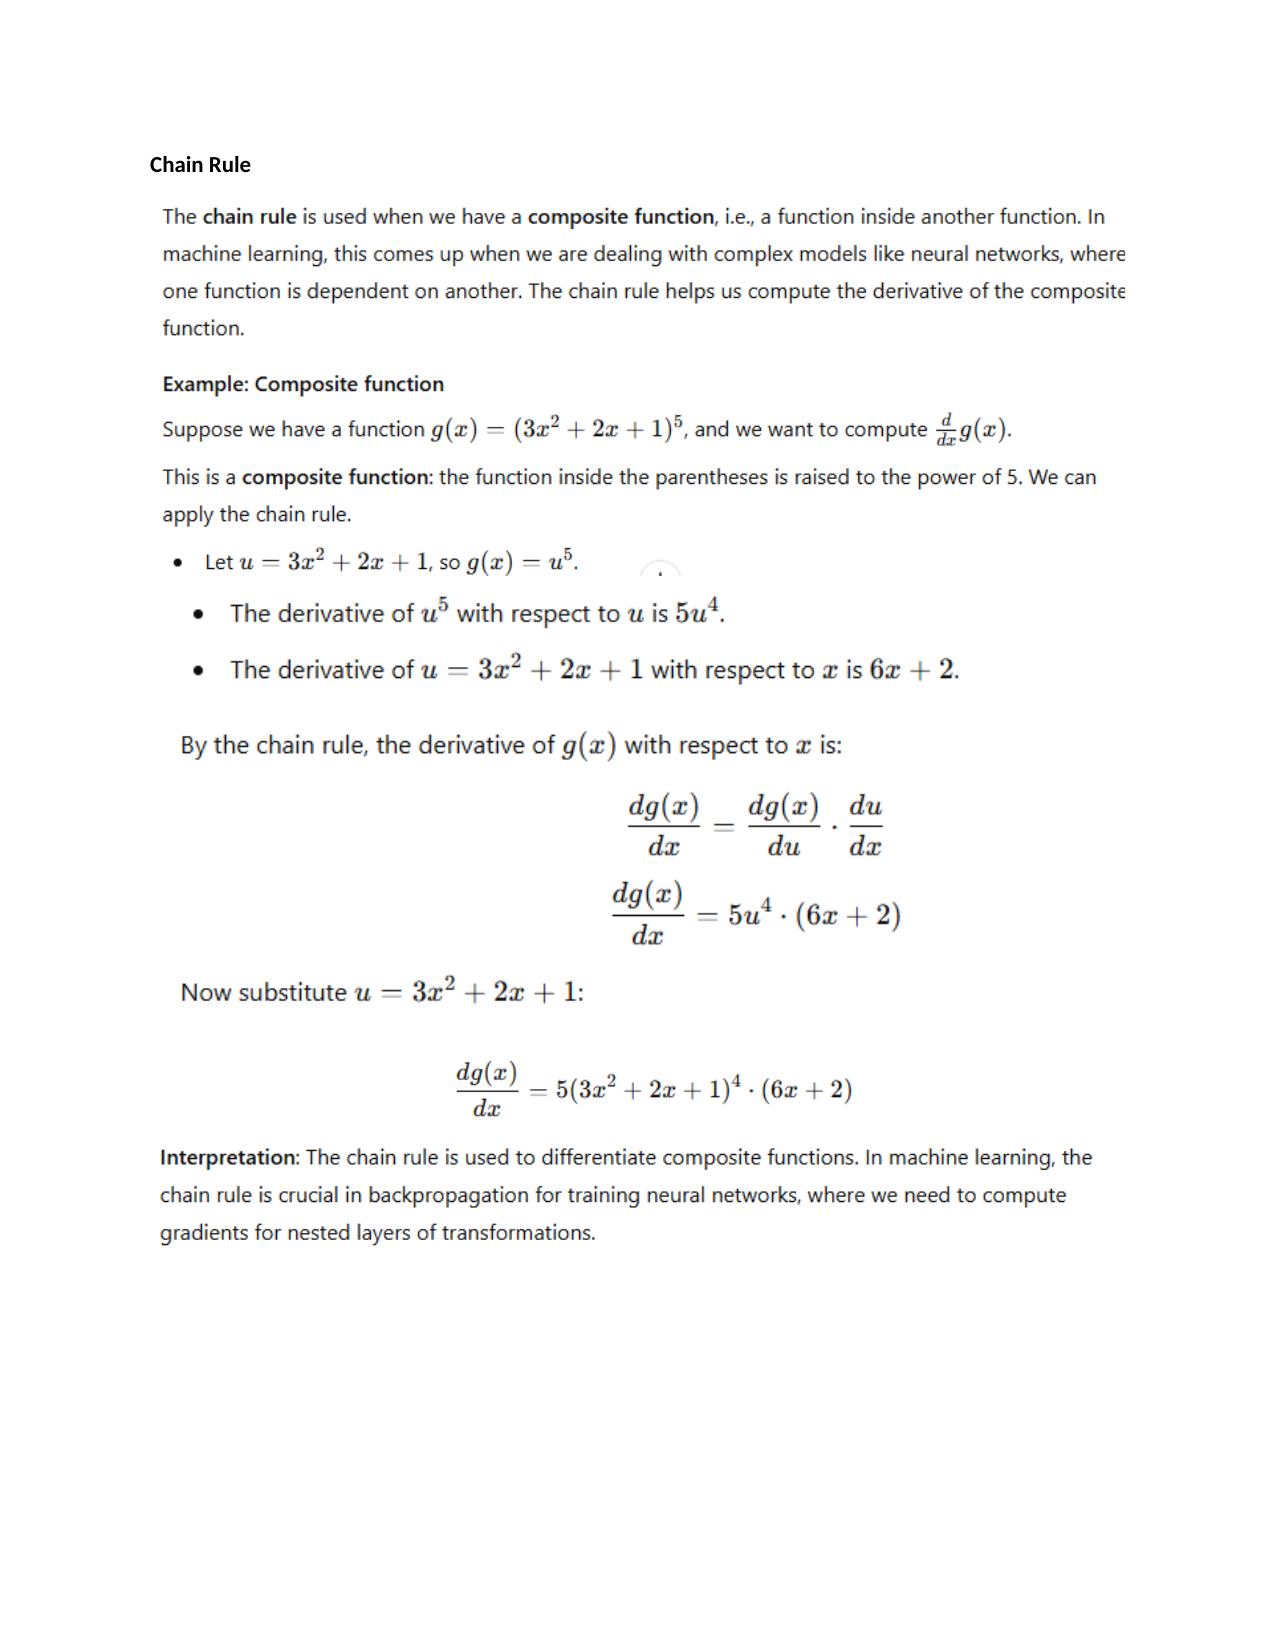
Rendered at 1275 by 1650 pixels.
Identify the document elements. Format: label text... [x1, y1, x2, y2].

text Chain Rule [150, 150, 1125, 178]
picture [150, 594, 1091, 1023]
picture [150, 1041, 1125, 1279]
picture [150, 196, 1125, 576]
